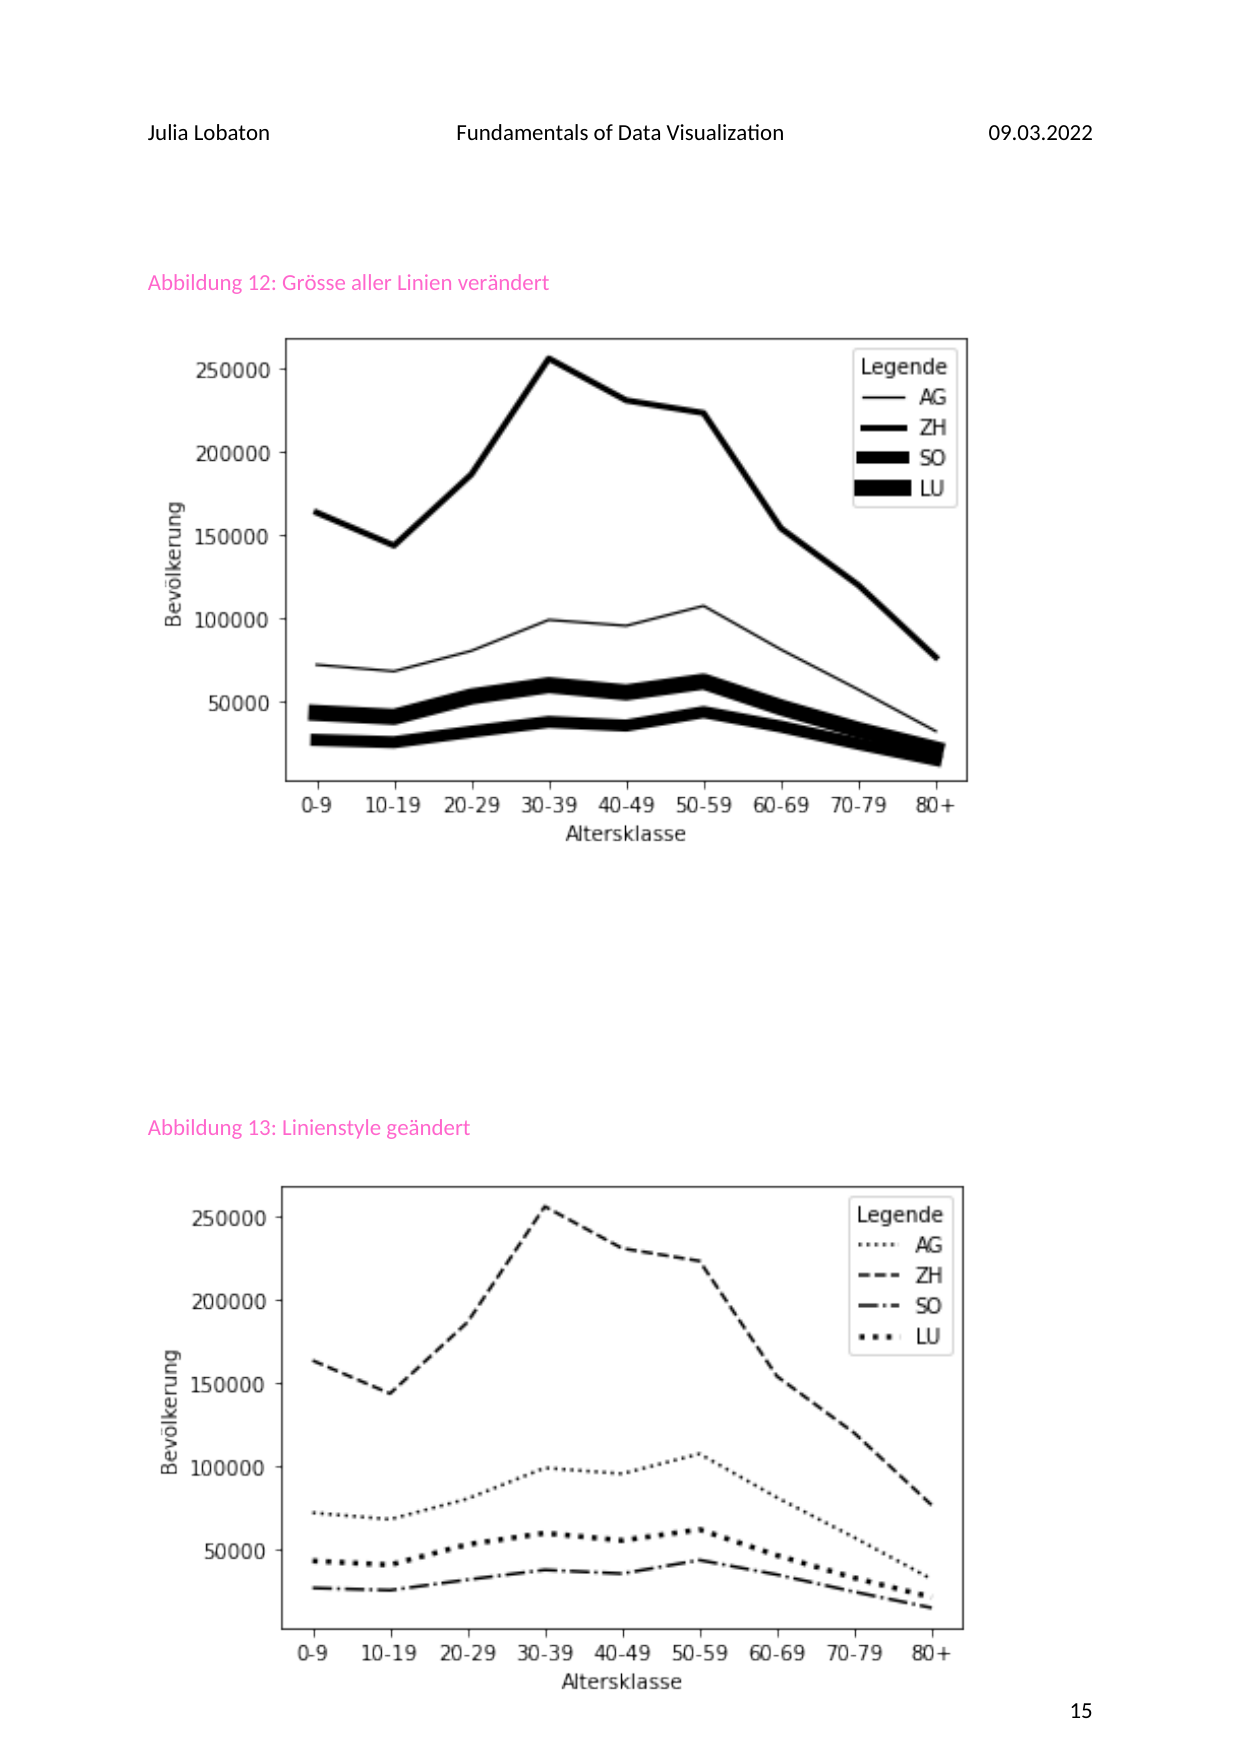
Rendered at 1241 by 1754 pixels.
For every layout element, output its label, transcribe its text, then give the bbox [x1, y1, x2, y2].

text Abbildung 13: Linienstyle geändert [148, 1113, 1092, 1141]
picture [151, 326, 981, 858]
picture [147, 1174, 977, 1706]
text Abbildung 12: Grösse aller Linien verändert [148, 268, 1092, 296]
